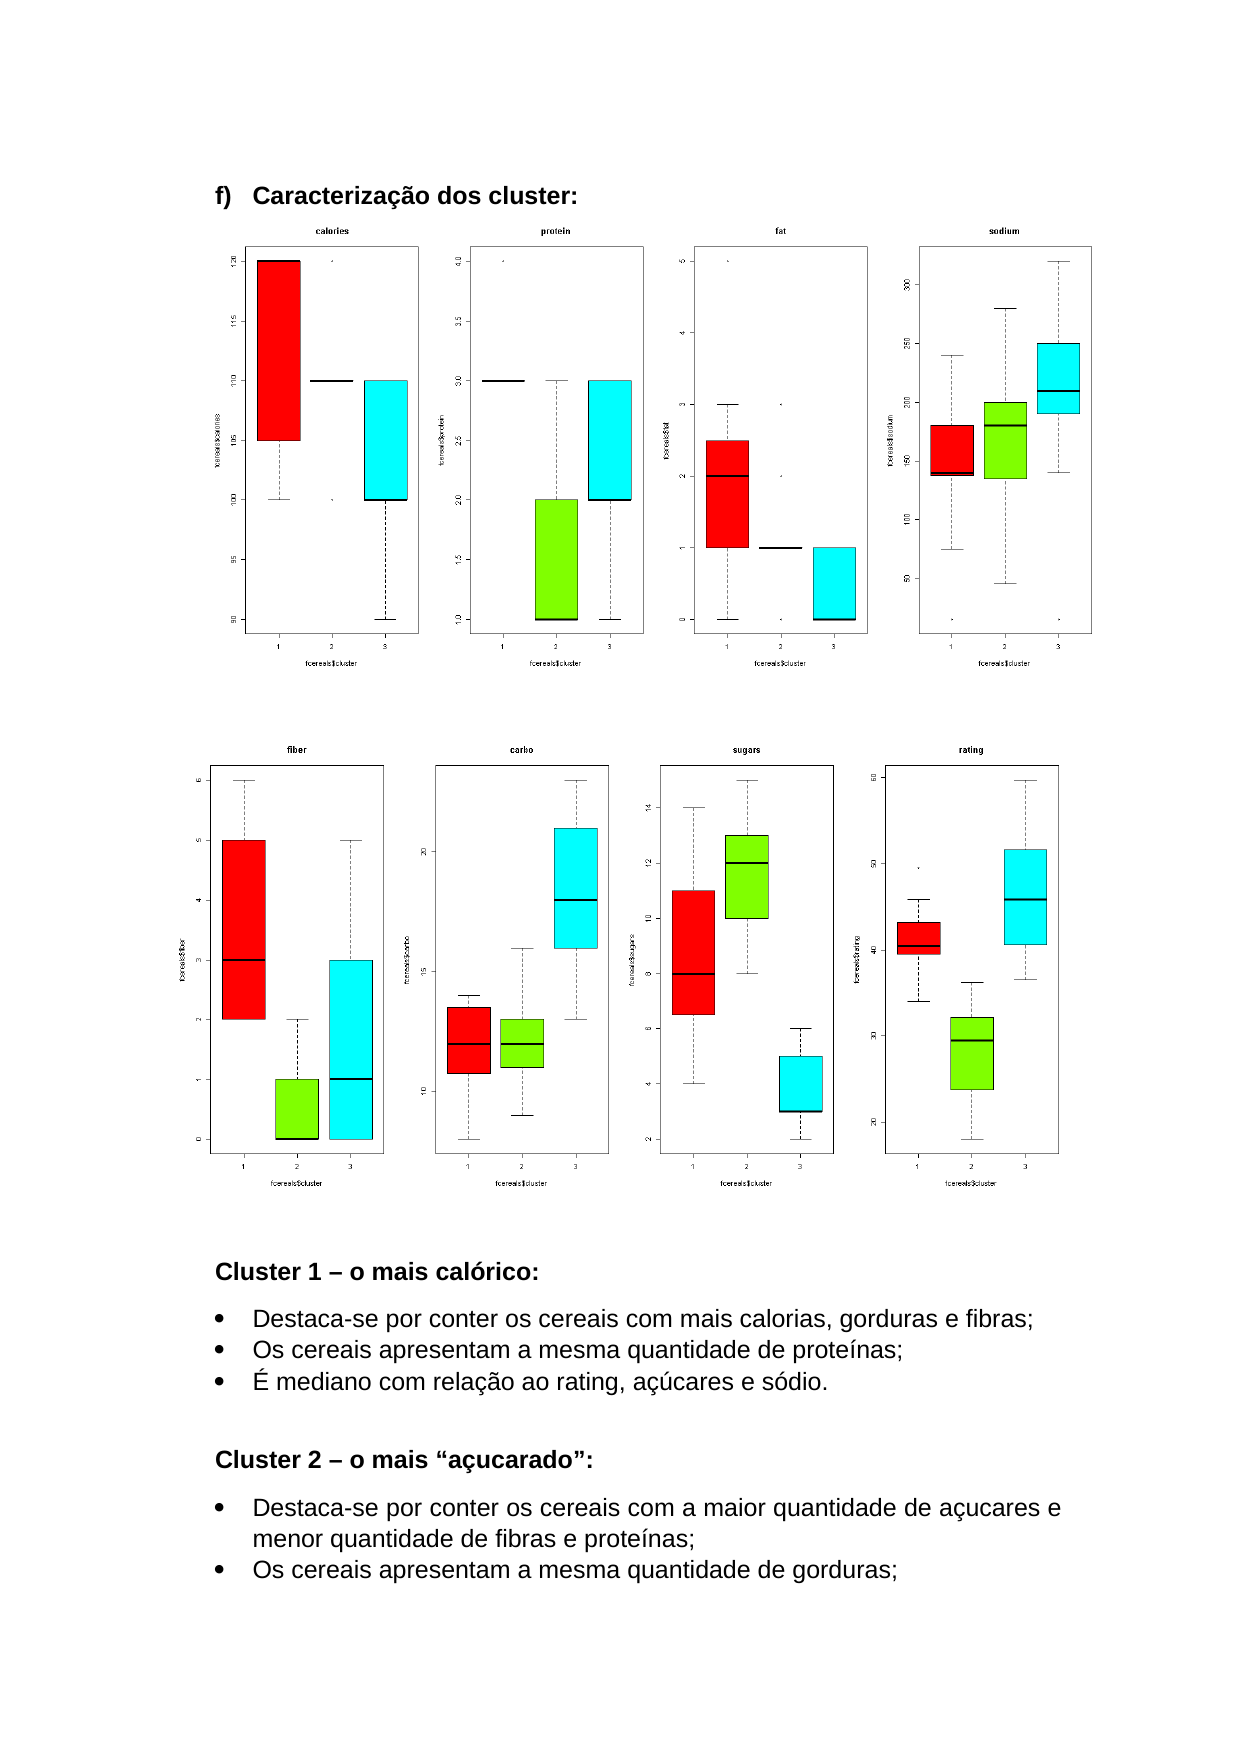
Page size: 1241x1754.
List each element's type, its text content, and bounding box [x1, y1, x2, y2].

picture [214, 212, 1101, 670]
text Cluster 2 – o mais “açucarado”: [215, 1445, 1063, 1474]
list Os cereais apresentam a mesma quantidade de proteínas; [215, 1335, 1063, 1364]
list É mediano com relação ao rating, açúcares e sódio. [215, 1366, 1063, 1395]
list Os cereais apresentam a mesma quantidade de gorduras; [215, 1555, 1063, 1584]
picture [177, 736, 1063, 1190]
list Destaca-se por conter os cereais com a maior quantidade de açucares e menor quantidade de fibras e proteínas; [215, 1493, 1063, 1553]
list Destaca-se por conter os cereais com mais calorias, gorduras e fibras; [215, 1304, 1063, 1333]
text Cluster 1 – o mais calórico: [215, 1256, 1063, 1285]
list Caracterização dos cluster: [215, 181, 1063, 210]
